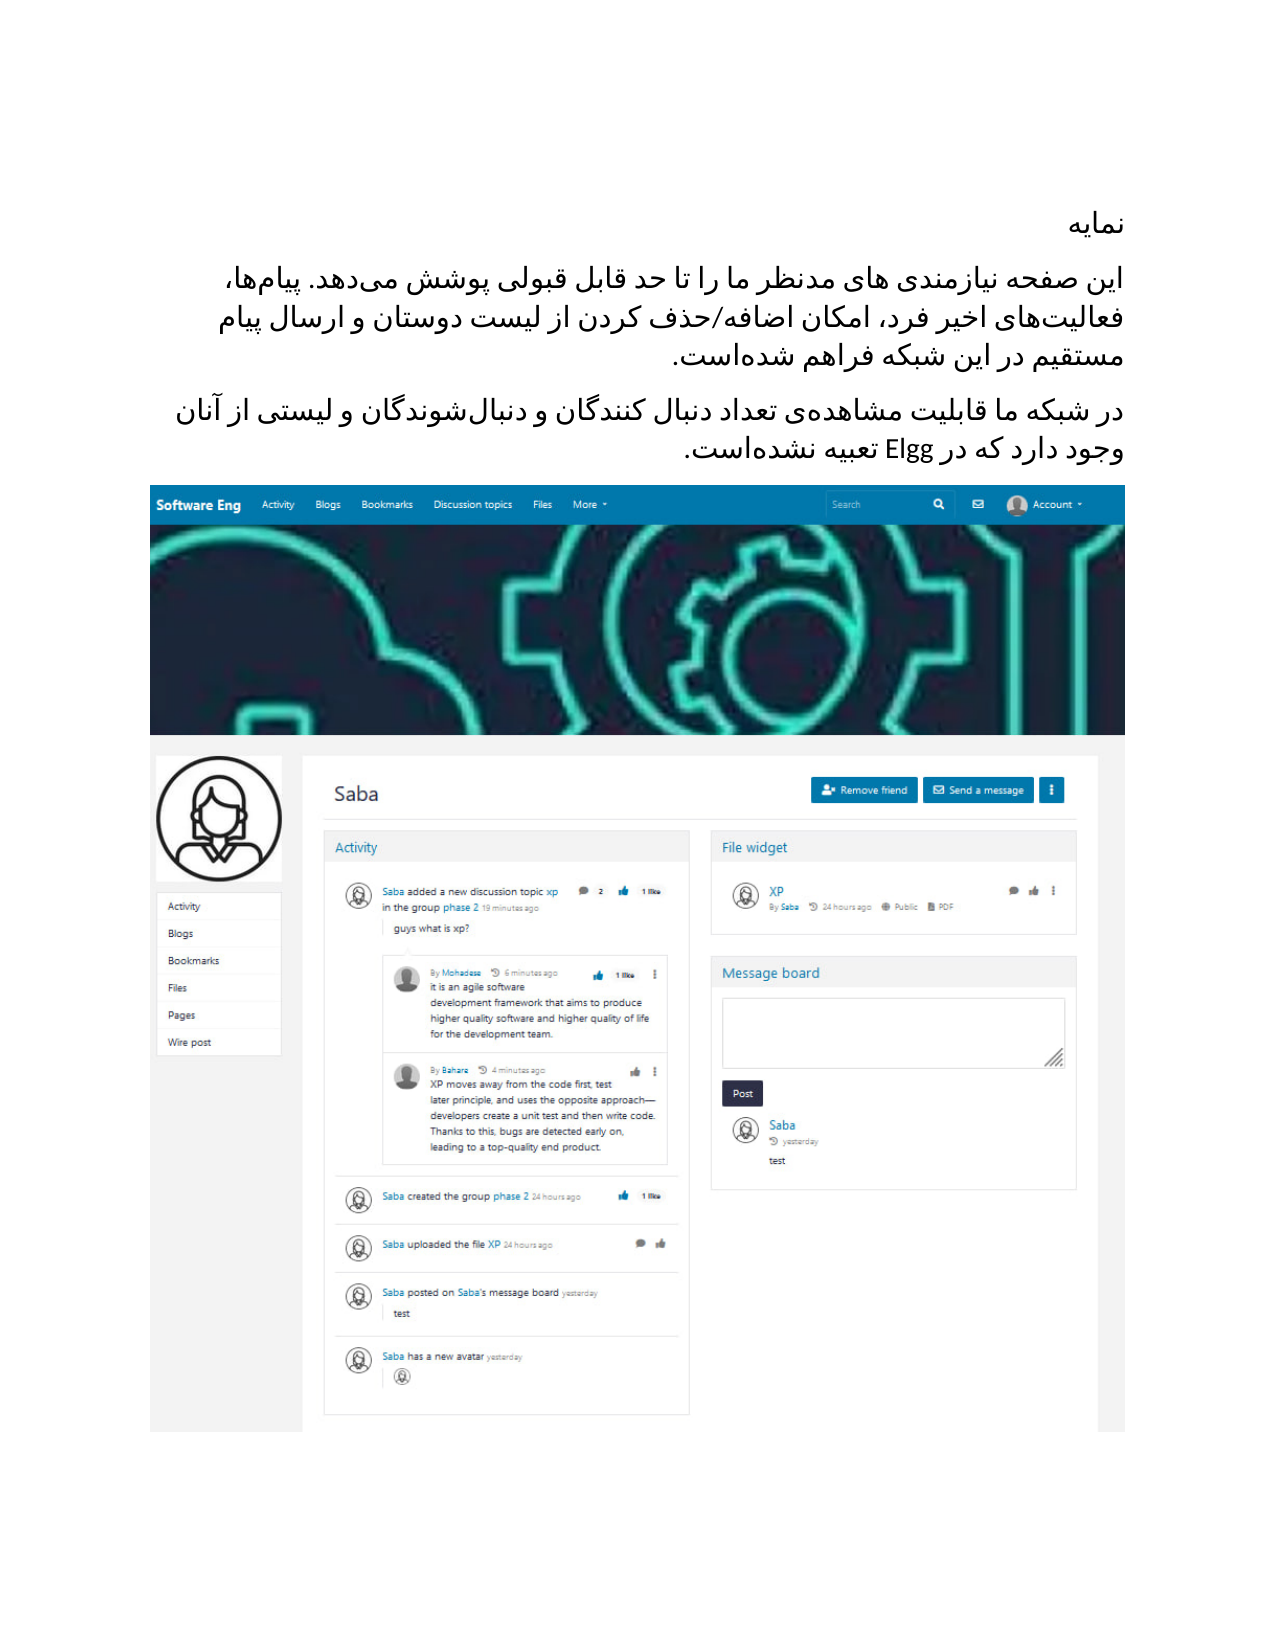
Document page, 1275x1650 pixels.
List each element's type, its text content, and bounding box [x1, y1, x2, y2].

text در شبکه ما قابلیت مشاهده‌ی تعداد دنبال کنندگان و دنبال‌شوندگان و لیستی از آنان وجود دارد که در Elgg تعبیه نشده‌است. [150, 392, 1125, 466]
picture [1058, 503, 1072, 507]
picture [150, 525, 1125, 1432]
picture [158, 500, 171, 510]
picture [574, 501, 596, 507]
picture [362, 501, 375, 508]
picture [218, 500, 224, 510]
picture [933, 499, 943, 508]
picture [1007, 496, 1027, 516]
picture [316, 501, 340, 509]
picture [402, 503, 412, 507]
picture [263, 502, 270, 508]
picture [226, 503, 240, 513]
picture [173, 500, 213, 510]
text این صفحه نیازمندی های مدنظر ما را تا حد قابل قبولی پوشش می‌دهد. پیام‌ها، فعالیت‌های اخیر فرد، امکان اضافه/حذف کردن از لیست دوستان و ارسال پیام مستقیم در این شبکه فراهم شده‌است. [150, 260, 1125, 373]
picture [973, 500, 983, 507]
picture [284, 501, 294, 508]
picture [387, 503, 399, 507]
picture [439, 503, 449, 507]
picture [540, 501, 551, 507]
text نمایه [150, 205, 1125, 241]
